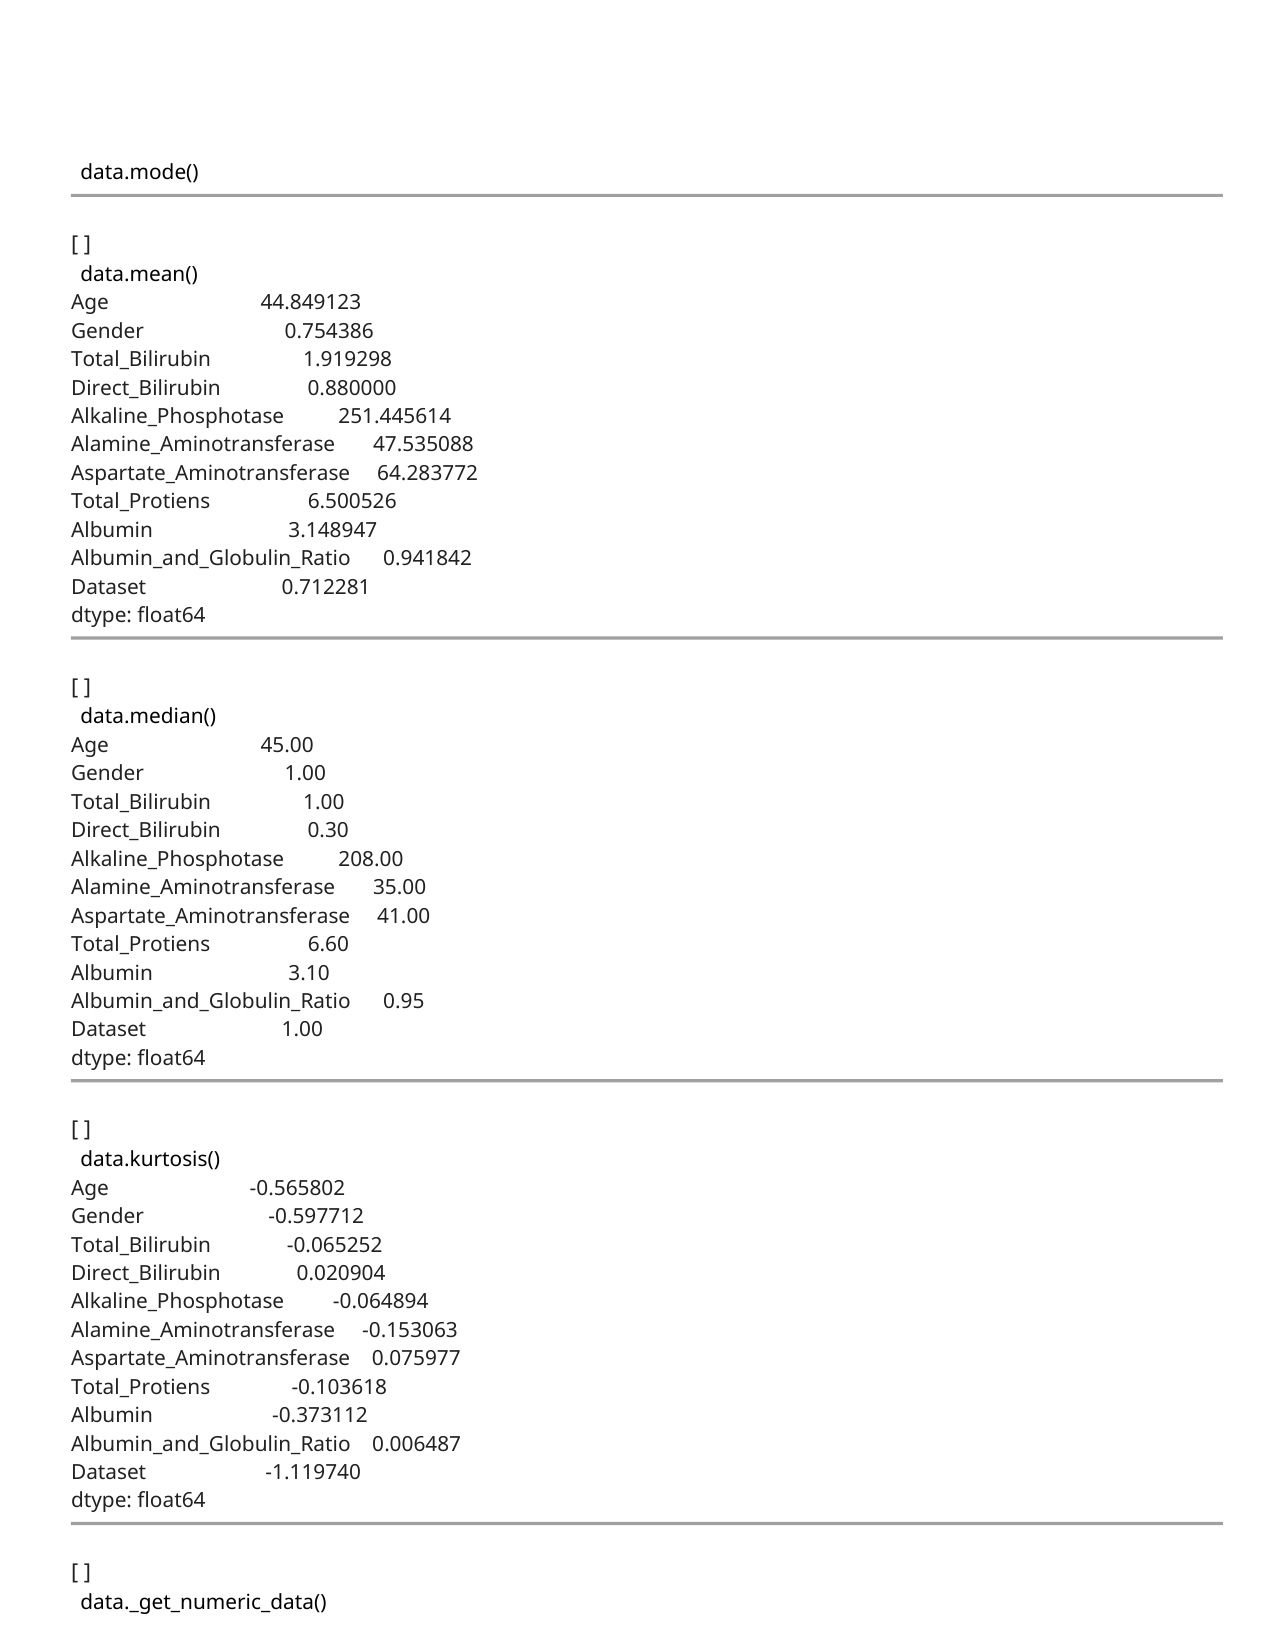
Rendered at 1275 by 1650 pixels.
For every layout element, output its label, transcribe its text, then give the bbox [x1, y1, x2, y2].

text Alamine_Aminotransferase 35.00 [71, 872, 1223, 901]
text Total_Protiens 6.500526 [71, 486, 1223, 515]
text Albumin_and_Globulin_Ratio 0.941842 [71, 543, 1223, 572]
text Total_Bilirubin 1.919298 [71, 344, 1223, 373]
text Direct_Bilirubin 0.30 [71, 815, 1223, 844]
text Alamine_Aminotransferase 47.535088 [71, 429, 1223, 458]
text Total_Protiens 6.60 [71, 929, 1223, 958]
text data.mean() [80, 258, 1223, 287]
text data.kurtosis() [80, 1143, 1223, 1173]
text Dataset -1.119740 [71, 1457, 1223, 1486]
text Albumin -0.373112 [71, 1400, 1223, 1429]
text Dataset 0.712281 [71, 572, 1223, 600]
text Total_Protiens -0.103618 [71, 1372, 1223, 1400]
text Direct_Bilirubin 0.020904 [71, 1258, 1223, 1287]
text Albumin 3.10 [71, 958, 1223, 986]
text Gender 0.754386 [71, 316, 1223, 344]
text [ ] [71, 228, 1223, 258]
text Dataset 1.00 [71, 1014, 1223, 1043]
text [ ] [71, 1113, 1223, 1143]
text Gender -0.597712 [71, 1201, 1223, 1230]
text Albumin_and_Globulin_Ratio 0.95 [71, 986, 1223, 1014]
text Aspartate_Aminotransferase 0.075977 [71, 1343, 1223, 1372]
text [ ] [71, 1556, 1223, 1586]
text Age 44.849123 [71, 287, 1223, 316]
text Alkaline_Phosphotase -0.064894 [71, 1287, 1223, 1315]
text Alkaline_Phosphotase 208.00 [71, 844, 1223, 872]
text dtype: float64 [71, 1486, 1223, 1514]
text Alkaline_Phosphotase 251.445614 [71, 401, 1223, 429]
text dtype: float64 [71, 600, 1223, 629]
text Age -0.565802 [71, 1173, 1223, 1201]
text Aspartate_Aminotransferase 64.283772 [71, 458, 1223, 486]
text [ ] [71, 671, 1223, 700]
text Albumin_and_Globulin_Ratio 0.006487 [71, 1429, 1223, 1457]
text data._get_numeric_data() [80, 1586, 1223, 1616]
text Alamine_Aminotransferase -0.153063 [71, 1315, 1223, 1343]
text Direct_Bilirubin 0.880000 [71, 373, 1223, 401]
text data.median() [80, 700, 1223, 730]
text Albumin 3.148947 [71, 515, 1223, 543]
text Aspartate_Aminotransferase 41.00 [71, 901, 1223, 929]
text data.mode() [80, 156, 1223, 186]
text Total_Bilirubin -0.065252 [71, 1230, 1223, 1258]
text Total_Bilirubin 1.00 [71, 787, 1223, 815]
text Gender 1.00 [71, 758, 1223, 787]
text dtype: float64 [71, 1043, 1223, 1071]
text Age 45.00 [71, 730, 1223, 758]
